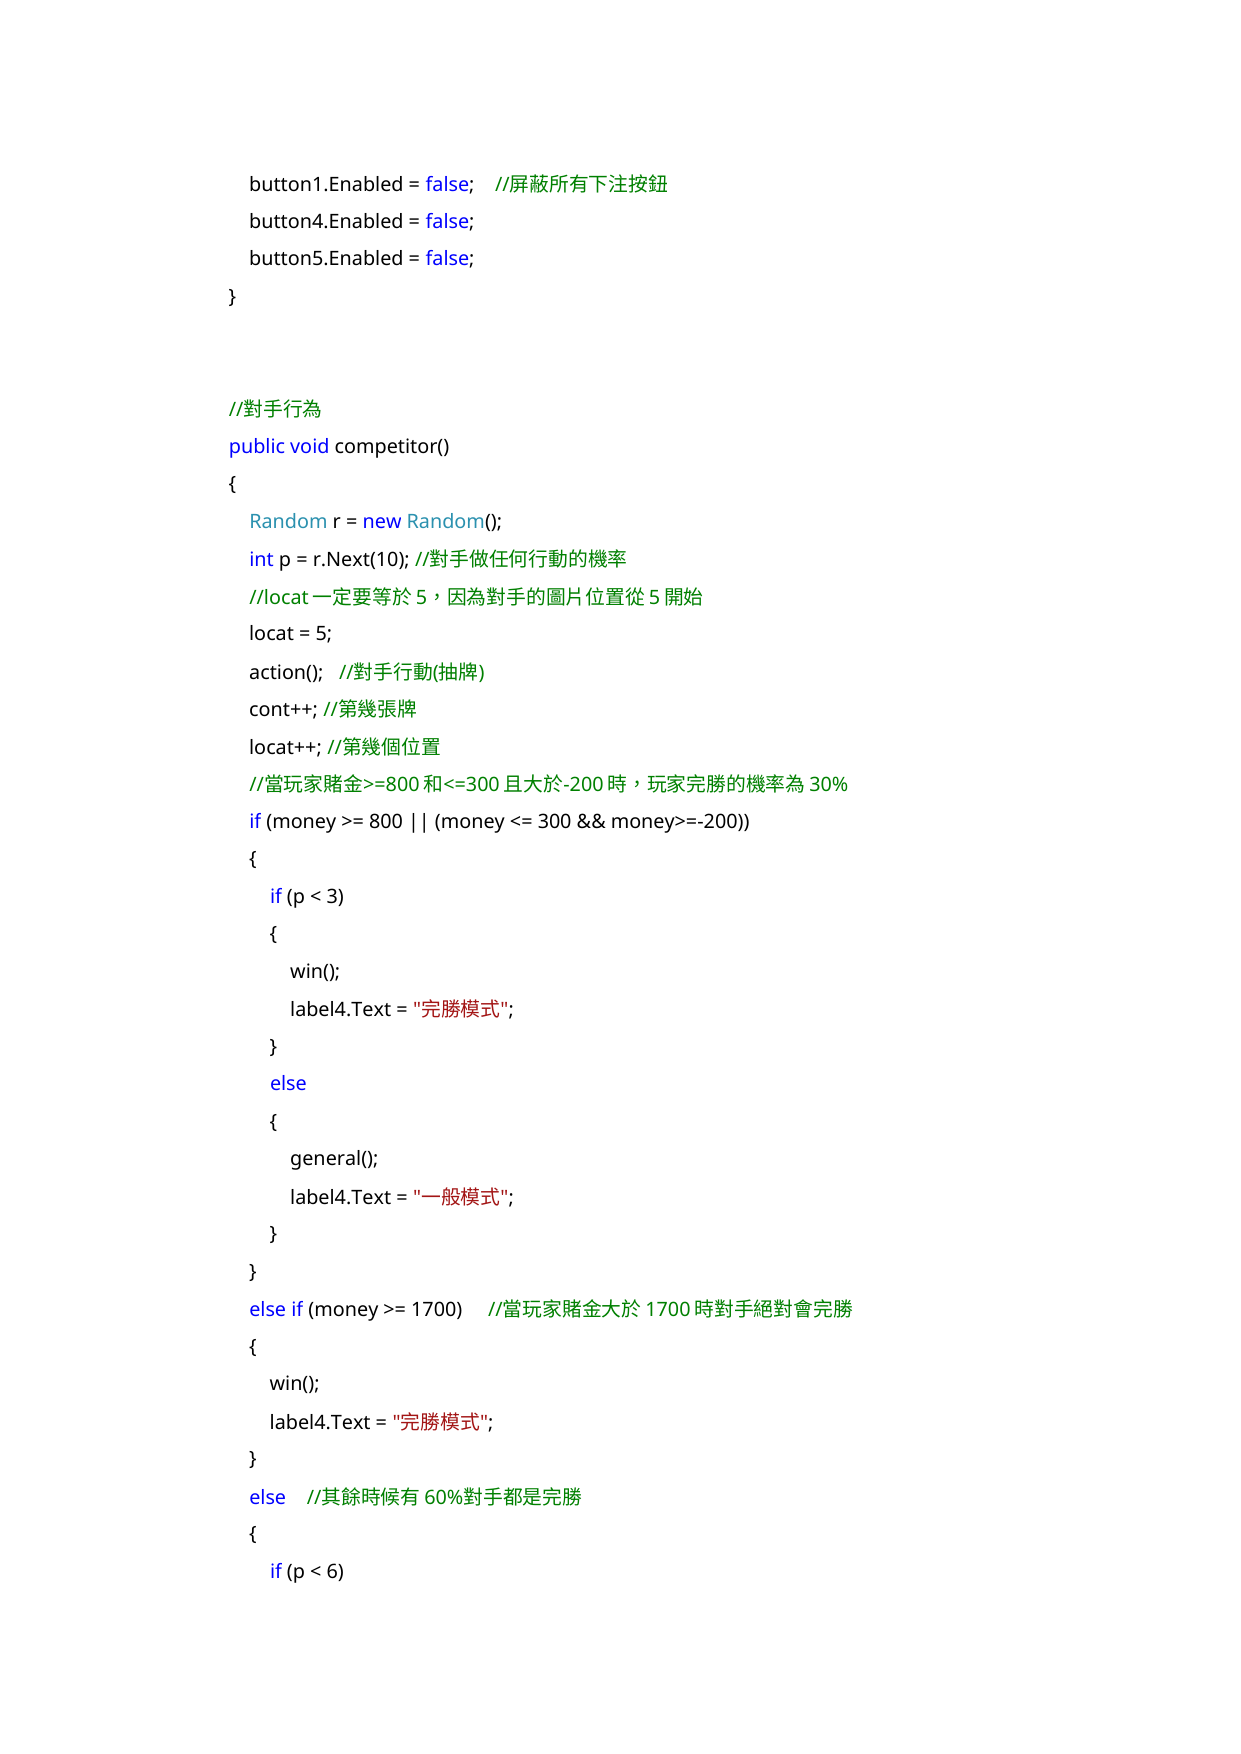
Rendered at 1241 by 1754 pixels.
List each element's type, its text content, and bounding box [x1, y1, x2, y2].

text else [187, 1064, 1053, 1102]
text action(); //對手行動(抽牌) [187, 652, 1053, 689]
text } [187, 1214, 1053, 1252]
text general(); [187, 1139, 1053, 1177]
text } [187, 1027, 1053, 1064]
text { [187, 464, 1053, 502]
text else if (money >= 1700) //當玩家賭金大於1700時對手絕對會完勝 [187, 1289, 1053, 1327]
text button4.Enabled = false; [187, 202, 1053, 239]
text Random r = new Random(); [187, 502, 1053, 539]
text //對手行為 [187, 389, 1053, 427]
text { [187, 1102, 1053, 1139]
text else //其餘時候有60%對手都是完勝 [187, 1477, 1053, 1514]
text { [187, 914, 1053, 952]
text } [187, 1252, 1053, 1289]
text label4.Text = "一般模式"; [187, 1177, 1053, 1214]
text { [187, 1327, 1053, 1364]
text locat = 5; [187, 614, 1053, 652]
text int p = r.Next(10); //對手做任何行動的機率 [187, 539, 1053, 577]
text win(); [187, 1364, 1053, 1402]
text //locat一定要等於5，因為對手的圖片位置從5開始 [187, 577, 1053, 614]
text button5.Enabled = false; [187, 239, 1053, 277]
text cont++; //第幾張牌 [187, 689, 1053, 727]
text { [187, 839, 1053, 877]
text } [187, 277, 1053, 314]
text if (money >= 800 || (money <= 300 && money>=-200)) [187, 802, 1053, 839]
text { [187, 1514, 1053, 1552]
text label4.Text = "完勝模式"; [187, 1402, 1053, 1439]
text if (p < 3) [187, 877, 1053, 914]
text public void competitor() [187, 427, 1053, 464]
text locat++; //第幾個位置 [187, 727, 1053, 764]
text //當玩家賭金>=800和<=300且大於-200時，玩家完勝的機率為30% [187, 764, 1053, 802]
text if (p < 6) [187, 1552, 1053, 1589]
text label4.Text = "完勝模式"; [187, 989, 1053, 1027]
text button1.Enabled = false; //屏蔽所有下注按鈕 [187, 164, 1053, 202]
text win(); [187, 952, 1053, 989]
text } [187, 1439, 1053, 1477]
